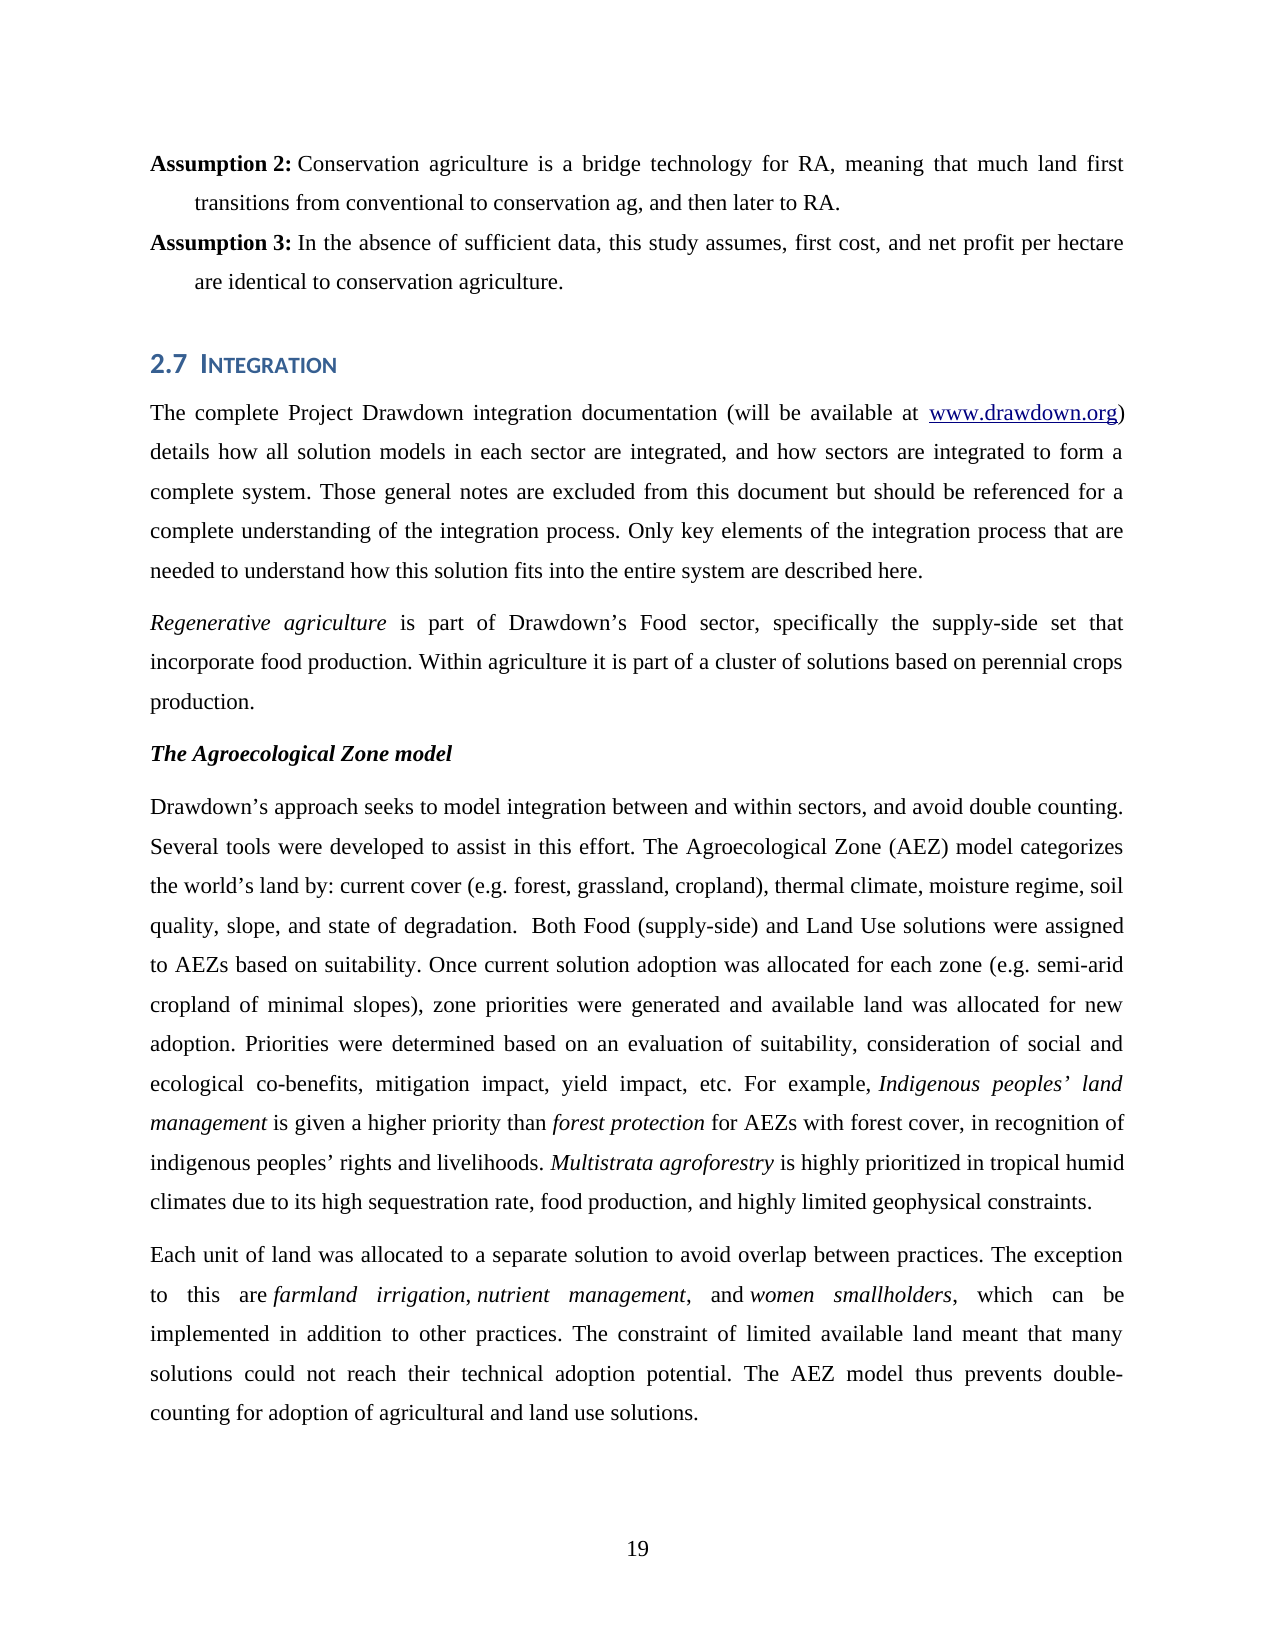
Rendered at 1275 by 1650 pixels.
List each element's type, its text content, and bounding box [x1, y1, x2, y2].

text Each unit of land was allocated to a separate solution to avoid overlap between practices. The exception to this are farmland irrigation, nutrient management, and women smallholders, which can be implemented in addition to other practices. The constraint of limited available land meant that many solutions could not reach their technical adoption potential. The AEZ model thus prevents double-counting for adoption of agricultural and land use solutions. [150, 1242, 1125, 1426]
text The Agroecological Zone model [150, 740, 1125, 766]
subtitle Integration [150, 345, 1125, 381]
text Regenerative agriculture is part of Drawdown’s Food sector, specifically the supply-side set that incorporate food production. Within agriculture it is part of a cluster of solutions based on perennial crops production. [150, 609, 1125, 714]
text The complete Project Drawdown integration documentation (will be available at www.drawdown.org) details how all solution models in each sector are integrated, and how sectors are integrated to form a complete system. Those general notes are excluded from this document but should be referenced for a complete understanding of the integration process. Only key elements of the integration process that are needed to understand how this solution fits into the entire system are described here. [150, 399, 1125, 583]
text Drawdown’s approach seeks to model integration between and within sectors, and avoid double counting. Several tools were developed to assist in this effort. The Agroecological Zone (AEZ) model categorizes the world’s land by: current cover (e.g. forest, grassland, cropland), thermal climate, moisture regime, soil quality, slope, and state of degradation. Both Food (supply-side) and Land Use solutions were assigned to AEZs based on suitability. Once current solution adoption was allocated for each zone (e.g. semi-arid cropland of minimal slopes), zone priorities were generated and available land was allocated for new adoption. Priorities were determined based on an evaluation of suitability, consideration of social and ecological co-benefits, mitigation impact, yield impact, etc. For example, Indigenous peoples’ land management is given a higher priority than forest protection for AEZs with forest cover, in recognition of indigenous peoples’ rights and livelihoods. Multistrata agroforestry is highly prioritized in tropical humid climates due to its high sequestration rate, food production, and highly limited geophysical constraints. [150, 793, 1125, 1214]
list In the absence of sufficient data, this study assumes, first cost, and net profit per hectare are identical to conservation agriculture. [150, 229, 1125, 295]
list Conservation agriculture is a bridge technology for RA, meaning that much land first transitions from conventional to conservation ag, and then later to RA. [150, 150, 1125, 216]
